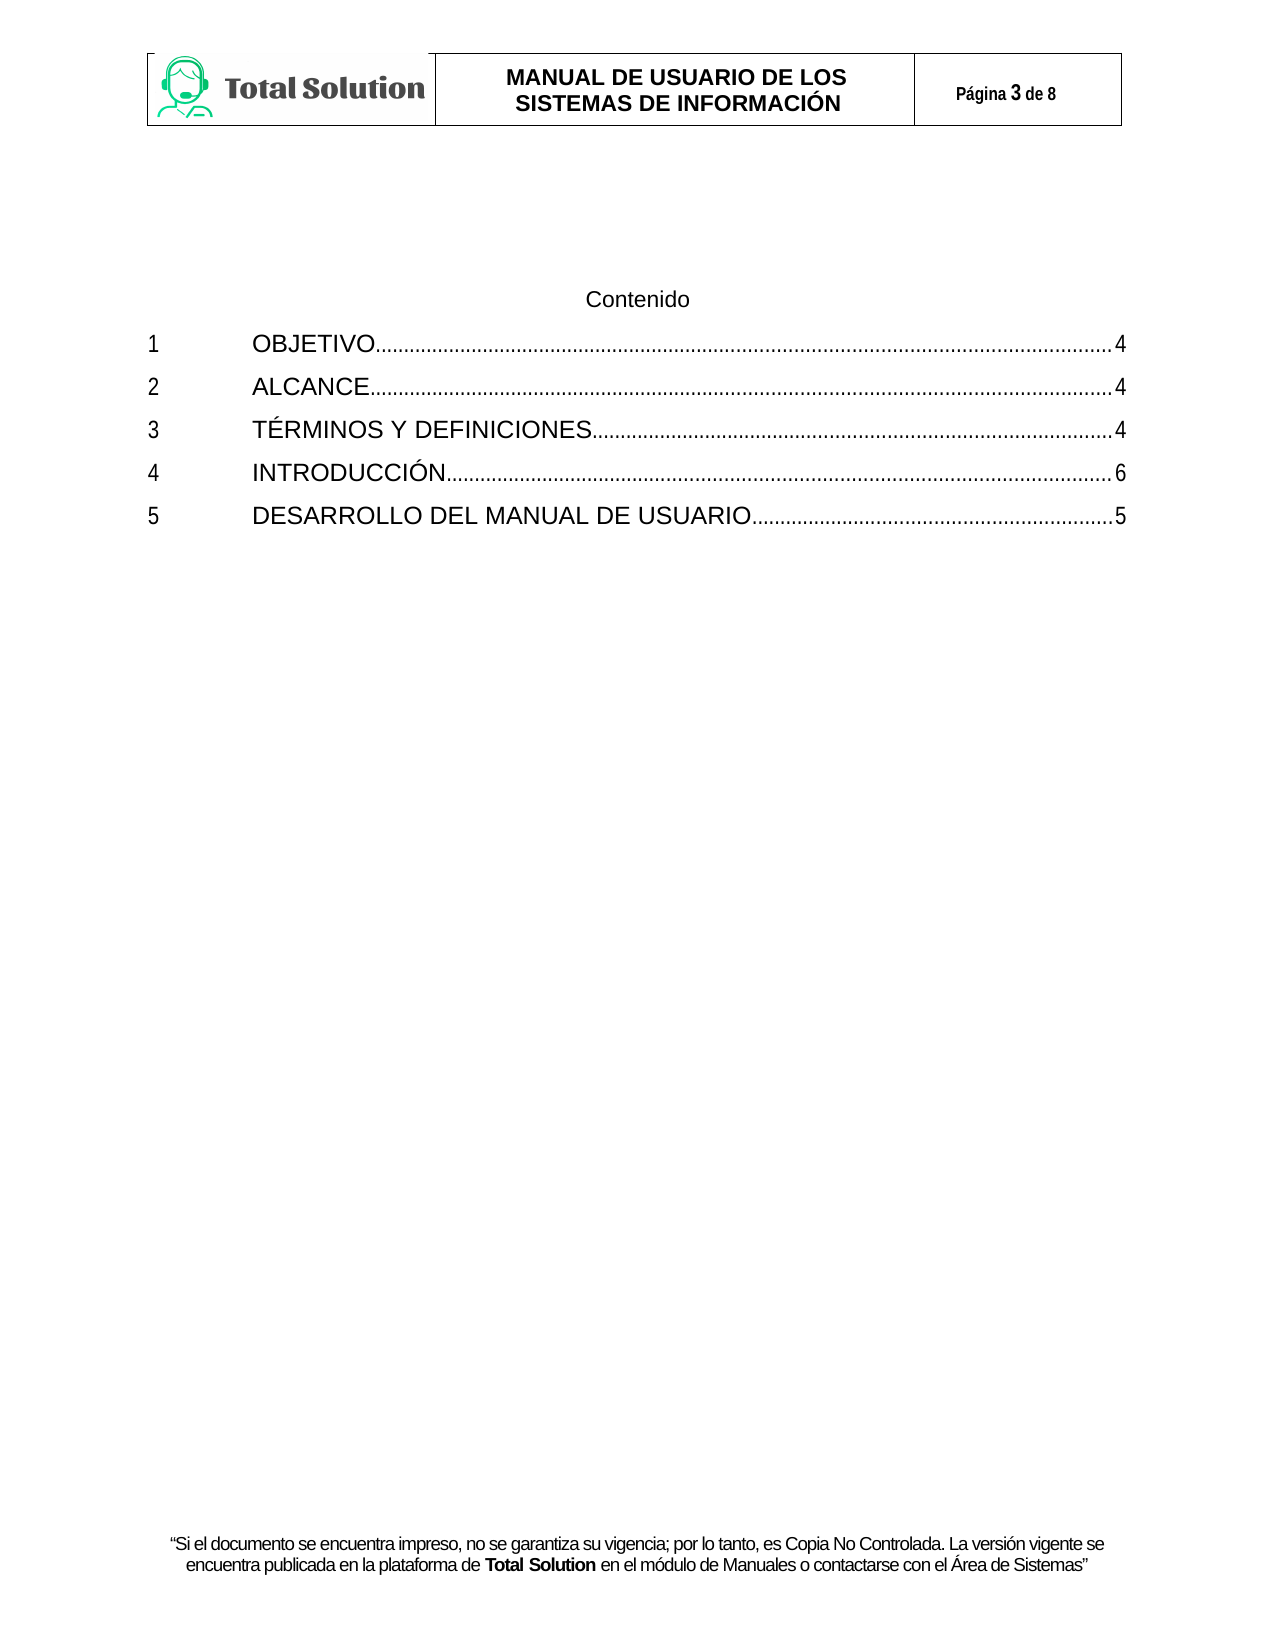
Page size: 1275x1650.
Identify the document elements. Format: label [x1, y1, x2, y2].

picture [154, 53, 429, 121]
